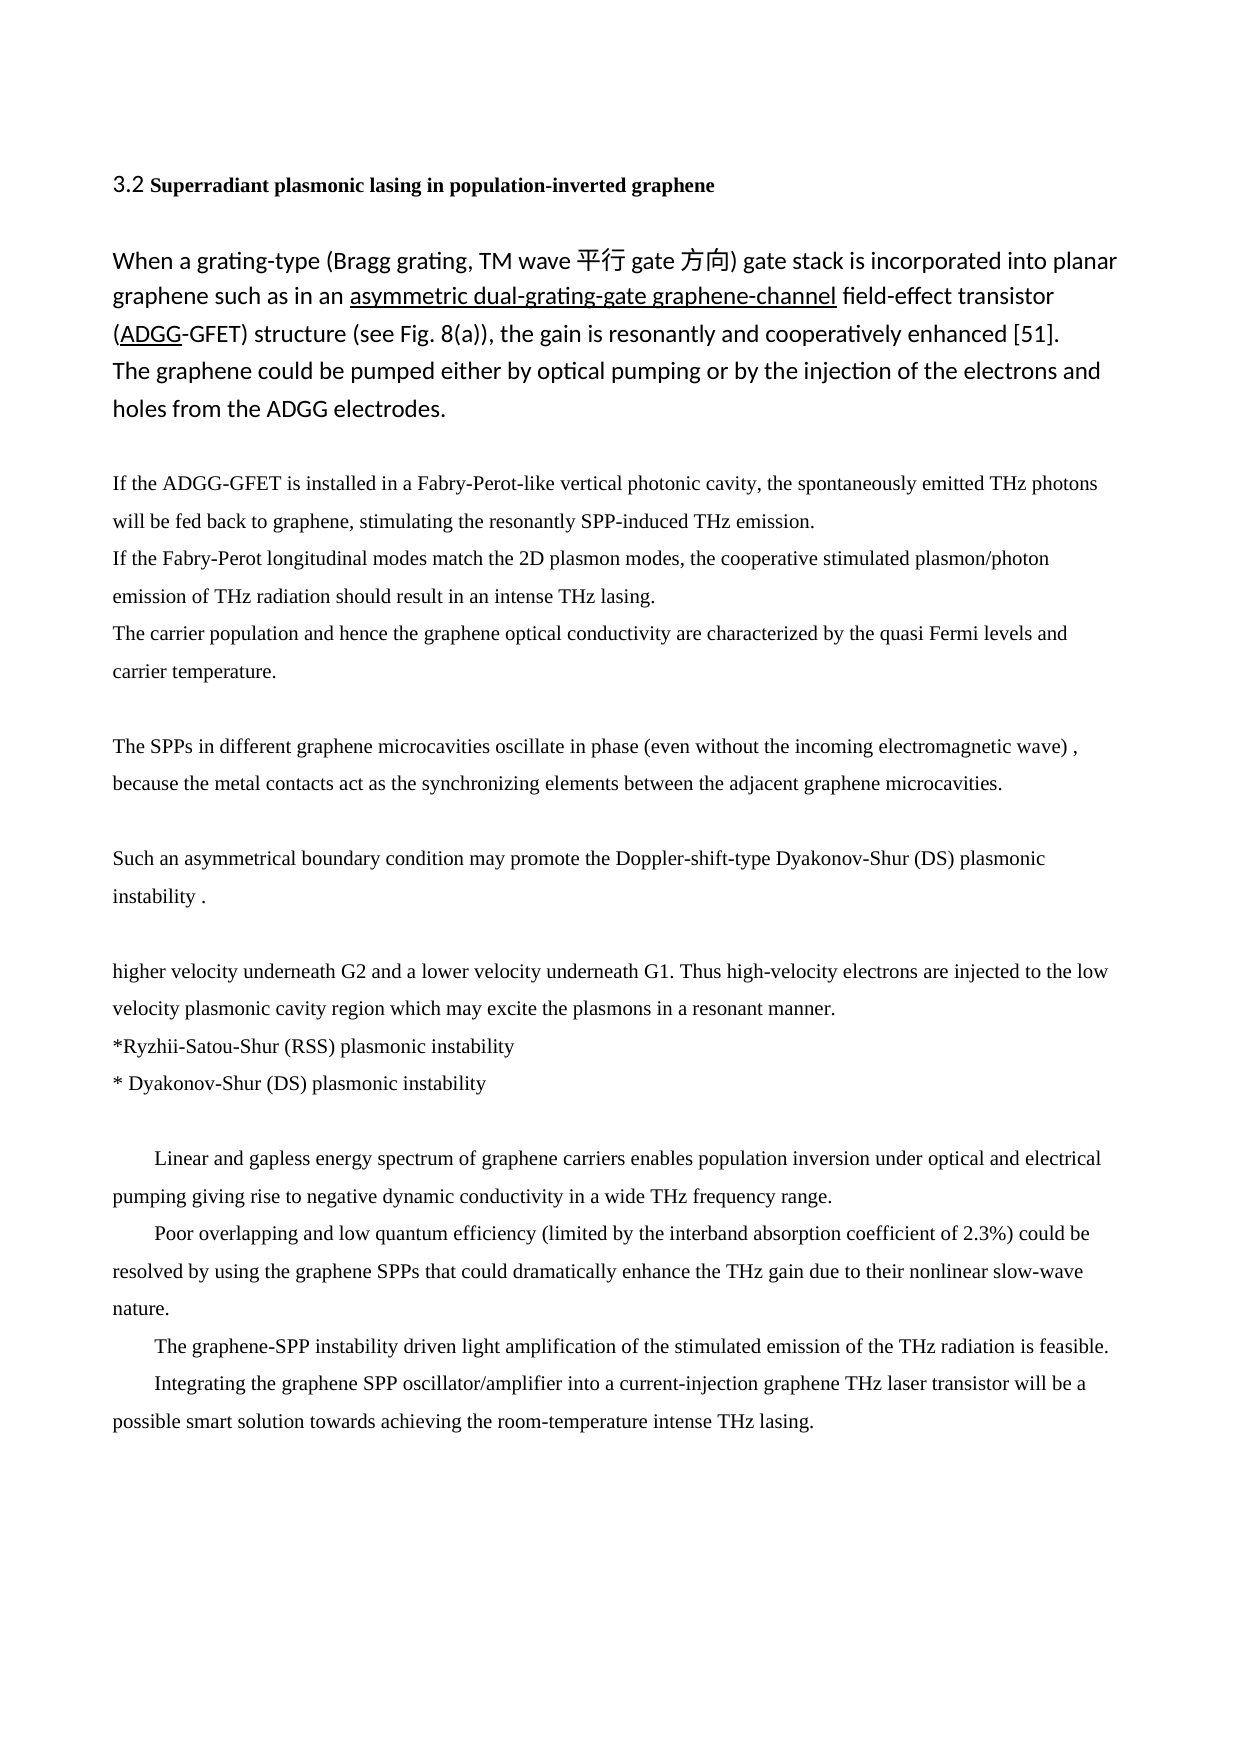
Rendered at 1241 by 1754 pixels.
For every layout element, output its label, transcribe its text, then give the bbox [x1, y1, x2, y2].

text The graphene could be pumped either by optical pumping or by the injection of the electrons and holes from the ADGG electrodes. [112, 352, 1128, 427]
text *Ryzhii-Satou-Shur (RSS) plasmonic instability [112, 1027, 1128, 1064]
text Poor overlapping and low quantum efficiency (limited by the interband absorption coefficient of 2.3%) could be resolved by using the graphene SPPs that could dramatically enhance the THz gain due to their nonlinear slow-wave nature. [112, 1214, 1128, 1327]
text higher velocity underneath G2 and a lower velocity underneath G1. Thus high-velocity electrons are injected to the low velocity plasmonic cavity region which may excite the plasmons in a resonant manner. [112, 952, 1128, 1027]
text When a grating-type (Bragg grating, TM wave平行gate方向) gate stack is incorporated into planar graphene such as in an asymmetric dual-grating-gate graphene-channel field-effect transistor (ADGG-GFET) structure (see Fig. 8(a)), the gain is resonantly and cooperatively enhanced [51]. [112, 239, 1128, 352]
text Such an asymmetrical boundary condition may promote the Doppler-shift-type Dyakonov-Shur (DS) plasmonic instability . [112, 839, 1128, 914]
text If the Fabry-Perot longitudinal modes match the 2D plasmon modes, the cooperative stimulated plasmon/photon emission of THz radiation should result in an intense THz lasing. [112, 539, 1128, 614]
text The graphene-SPP instability driven light amplification of the stimulated emission of the THz radiation is feasible. [112, 1327, 1128, 1364]
text If the ADGG-GFET is installed in a Fabry-Perot-like vertical photonic cavity, the spontaneously emitted THz photons will be fed back to graphene, stimulating the resonantly SPP-induced THz emission. [112, 464, 1128, 539]
text pumping giving rise to negative dynamic conductivity in a wide THz frequency range. [112, 1177, 1128, 1214]
text The SPPs in different graphene microcavities oscillate in phase (even without the incoming electromagnetic wave) , because the metal contacts act as the synchronizing elements between the adjacent graphene microcavities. [112, 727, 1128, 802]
text Integrating the graphene SPP oscillator/amplifier into a current-injection graphene THz laser transistor will be a possible smart solution towards achieving the room-temperature intense THz lasing. [112, 1364, 1128, 1439]
text 3.2 Superradiant plasmonic lasing in population-inverted graphene [112, 164, 1128, 202]
text * Dyakonov-Shur (DS) plasmonic instability [112, 1064, 1128, 1102]
text The carrier population and hence the graphene optical conductivity are characterized by the quasi Fermi levels and carrier temperature. [112, 614, 1128, 689]
text Linear and gapless energy spectrum of graphene carriers enables population inversion under optical and electrical [112, 1139, 1128, 1177]
